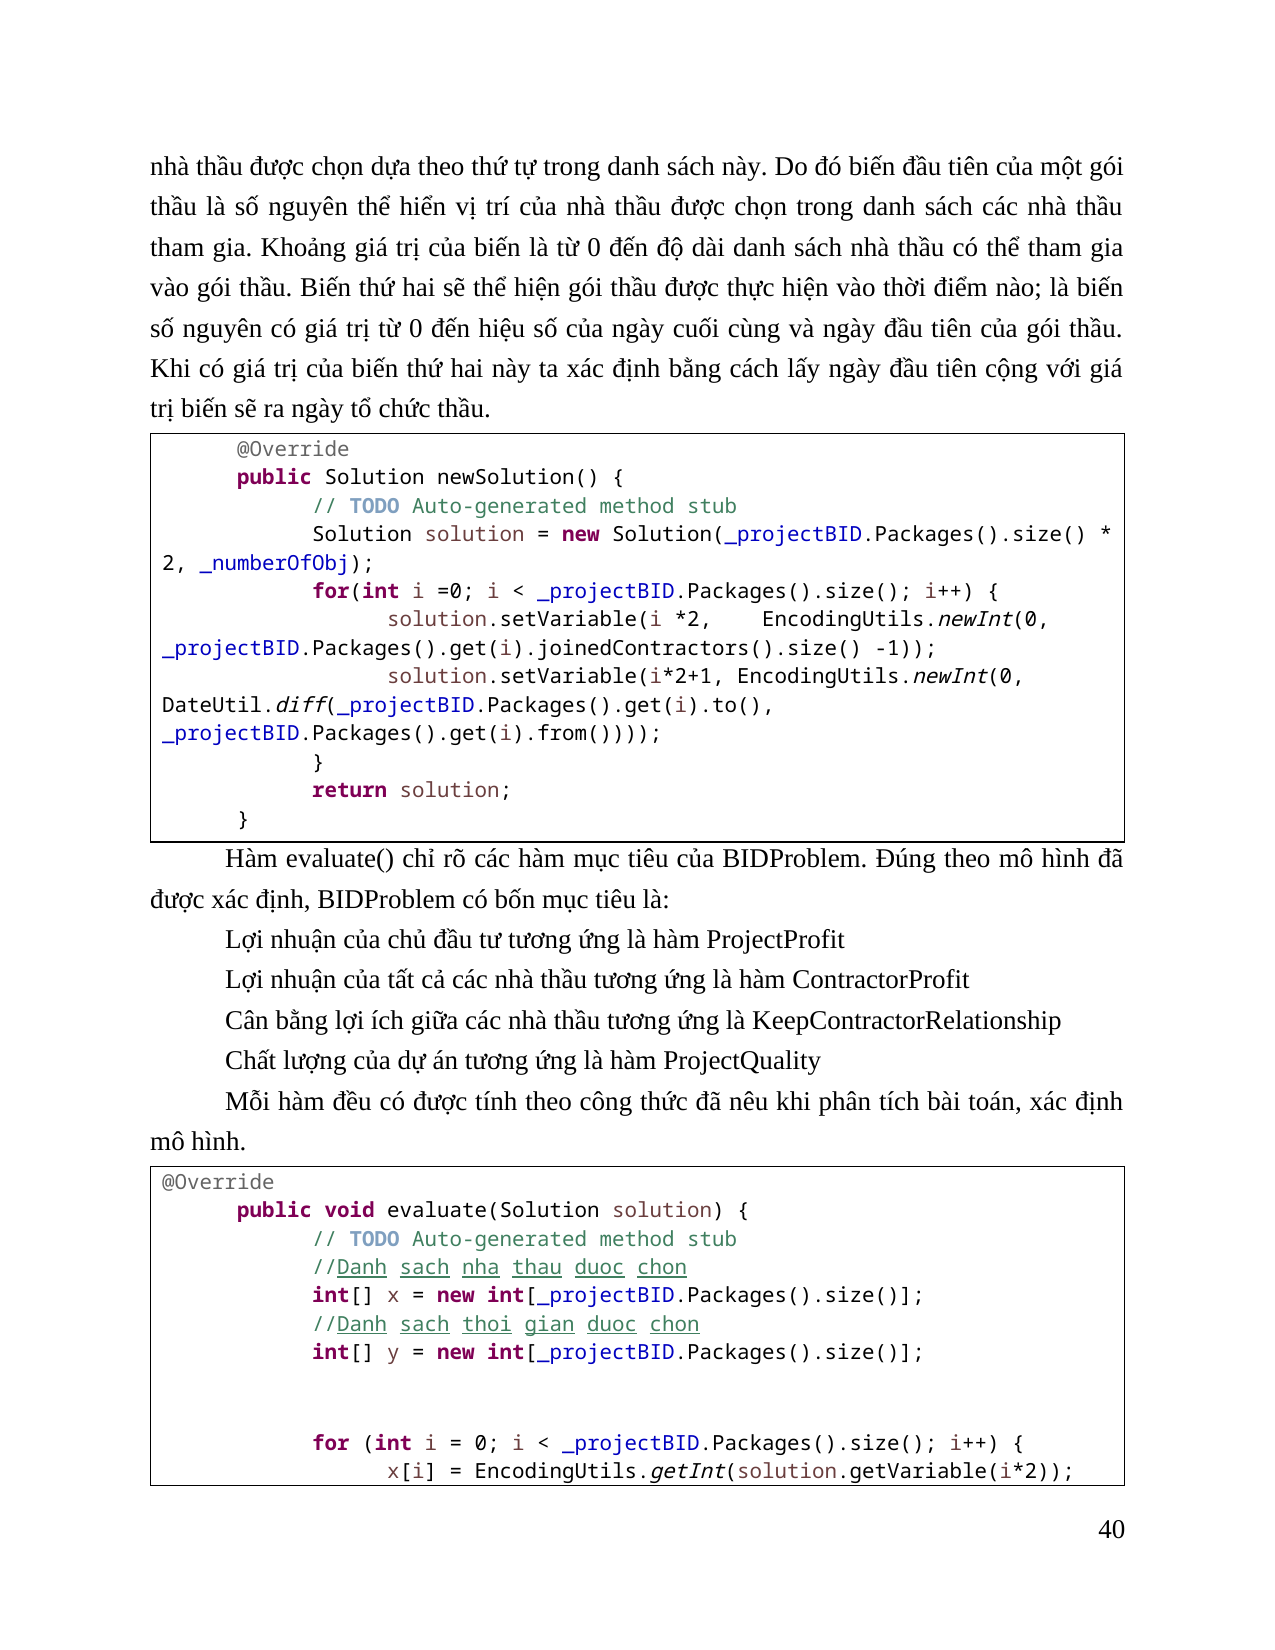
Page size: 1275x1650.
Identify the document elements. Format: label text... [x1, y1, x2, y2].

table_header @Override public Solution newSolution() { // TODO Auto-generated method stub Solution solution = new Solution(_projectBID.Packages().size() * 2, _numberOfObj); for(int i =0; i < _projectBID.Packages().size(); i++) { solution.setVariable(i *2, EncodingUtils.newInt(0, _projectBID.Packages().get(i).joinedContractors().size() -1)); solution.setVariable(i*2+1, EncodingUtils.newInt(0, DateUtil.diff(_projectBID.Packages().get(i).to(), _projectBID.Packages().get(i).from()))); } return solution; } [151, 434, 1124, 841]
text Mỗi hàm đều có được tính theo công thức đã nêu khi phân tích bài toán, xác định mô hình. [150, 1085, 1125, 1156]
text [150, 150, 1125, 424]
text Lợi nhuận của chủ đầu tư tương ứng là hàm ProjectProfit [150, 923, 1125, 954]
text Lợi nhuận của tất cả các nhà thầu tương ứng là hàm ContractorProfit [150, 964, 1125, 995]
text Cân bằng lợi ích giữa các nhà thầu tương ứng là KeepContractorRelationship [150, 1004, 1125, 1035]
text Hàm evaluate() chỉ rõ các hàm mục tiêu của BIDProblem. Đúng theo mô hình đã được xác định, BIDProblem có bốn mục tiêu là: [150, 843, 1125, 914]
text Chất lượng của dự án tương ứng là hàm ProjectQuality [150, 1044, 1125, 1076]
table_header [151, 1167, 1124, 1485]
